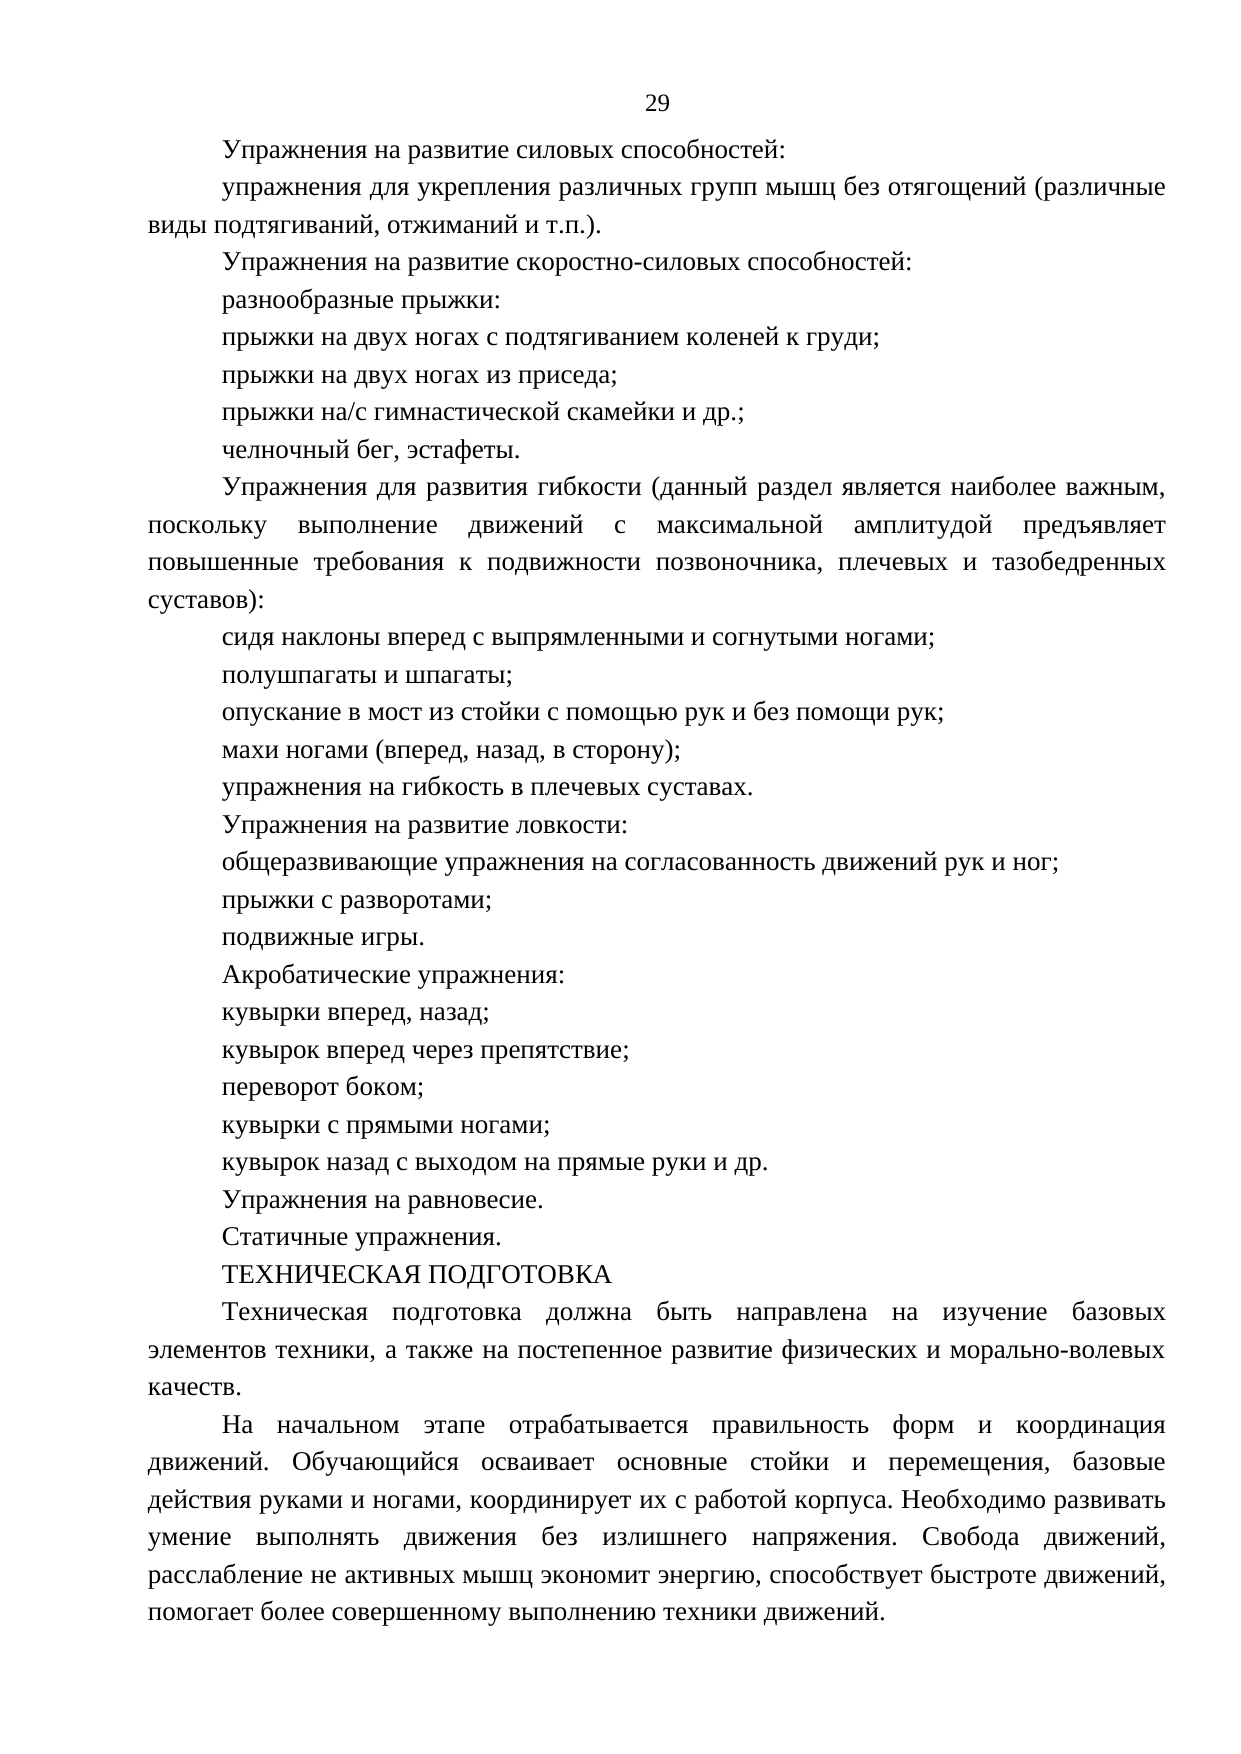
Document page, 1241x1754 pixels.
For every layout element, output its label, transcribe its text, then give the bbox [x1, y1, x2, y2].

text махи ногами (вперед, назад, в сторону); [148, 728, 1167, 766]
text прыжки с разворотами; [148, 878, 1167, 916]
text кувырок назад с выходом на прямые руки и др. [148, 1141, 1167, 1178]
text прыжки на двух ногах из приседа; [148, 353, 1167, 391]
text кувырок вперед через препятствие; [148, 1028, 1167, 1066]
text Упражнения на равновесие. [148, 1178, 1167, 1216]
text Статичные упражнения. [148, 1216, 1167, 1253]
text Техническая подготовка должна быть направлена на изучение базовых элементов техники, а также на постепенное развитие физических и морально-волевых качеств. [148, 1291, 1167, 1403]
text полушпагаты и шпагаты; [148, 653, 1167, 691]
text кувырки вперед, назад; [148, 991, 1167, 1028]
text упражнения на гибкость в плечевых суставах. [148, 766, 1167, 803]
text Упражнения на развитие ловкости: [148, 803, 1167, 841]
text переворот боком; [148, 1066, 1167, 1103]
text кувырки с прямыми ногами; [148, 1103, 1167, 1141]
text Упражнения на развитие силовых способностей: [148, 128, 1167, 166]
text подвижные игры. [148, 916, 1167, 953]
text сидя наклоны вперед с выпрямленными и согнутыми ногами; [148, 616, 1167, 653]
text Упражнения на развитие скоростно-силовых способностей: [148, 241, 1167, 278]
text общеразвивающие упражнения на согласованность движений рук и ног; [148, 841, 1167, 878]
text На начальном этапе отрабатывается правильность форм и координация движений. Обучающийся осваивает основные стойки и перемещения, базовые действия руками и ногами, координирует их с работой корпуса. Необходимо развивать умение выполнять движения без излишнего напряжения. Свобода движений, расслабление не активных мышц экономит энергию, способствует быстроте движений, помогает более совершенному выполнению техники движений. [148, 1403, 1167, 1628]
text прыжки на двух ногах с подтягиванием коленей к груди; [148, 316, 1167, 353]
text Упражнения для развития гибкости (данный раздел является наиболее важным, поскольку выполнение движений с максимальной амплитудой предъявляет повышенные требования к подвижности позвоночника, плечевых и тазобедренных суставов): [148, 466, 1167, 616]
text прыжки на/с гимнастической скамейки и др.; [148, 391, 1167, 428]
text Акробатические упражнения: [148, 953, 1167, 991]
text опускание в мост из стойки с помощью рук и без помощи рук; [148, 691, 1167, 728]
text упражнения для укрепления различных групп мышц без отягощений (различные виды подтягиваний, отжиманий и т.п.). [148, 166, 1167, 241]
text челночный бег, эстафеты. [148, 428, 1167, 466]
text ТЕХНИЧЕСКАЯ ПОДГОТОВКА [222, 1253, 1167, 1291]
text разнообразные прыжки: [148, 278, 1167, 316]
